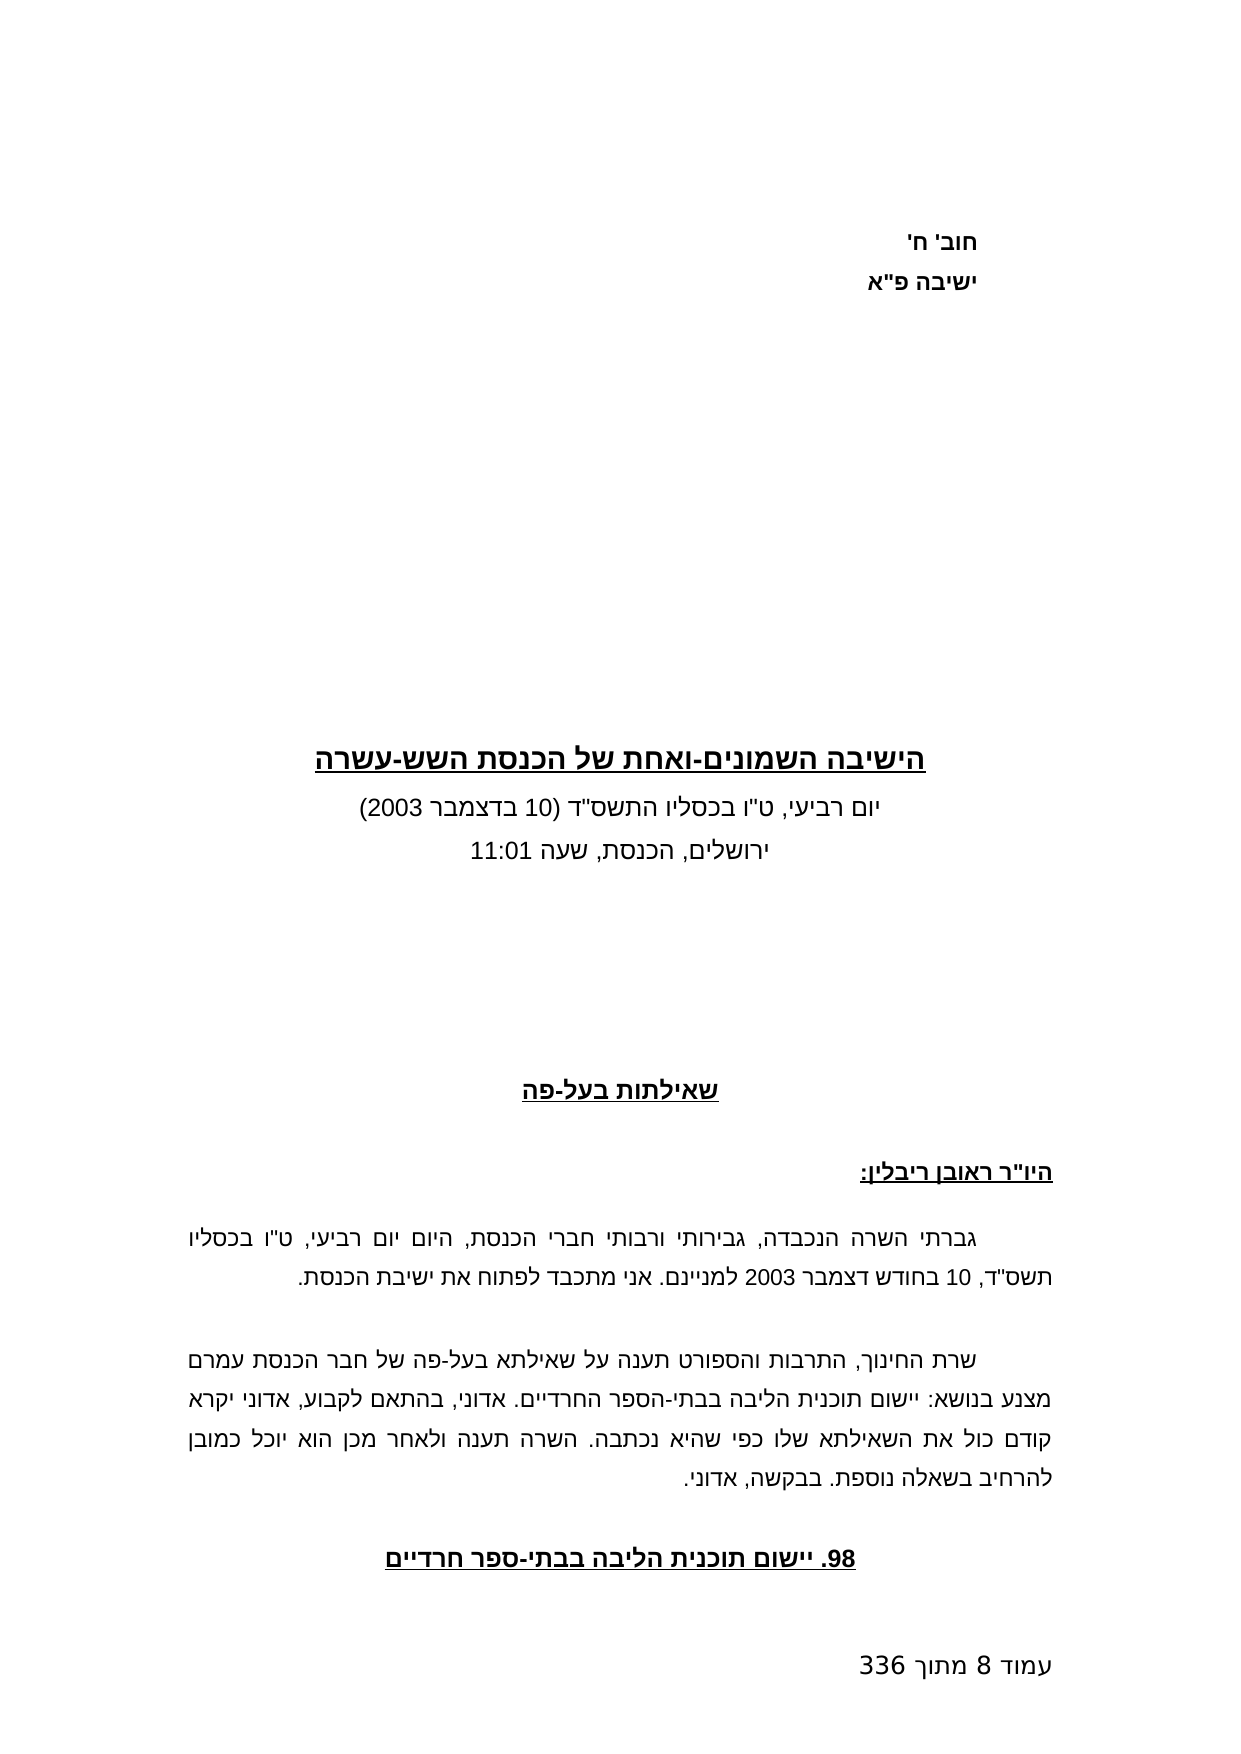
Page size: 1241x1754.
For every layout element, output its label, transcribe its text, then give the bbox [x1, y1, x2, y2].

text היו"ר ראובן ריבלין: [187, 1159, 1053, 1185]
text שרת החינוך, התרבות והספורט תענה על שאילתא בעל-פה של חבר הכנסת עמרם מצנע בנושא: יישום תוכנית הליבה בבתי-הספר החרדיים. אדוני, בהתאם לקבוע, אדוני יקרא קודם כול את השאילתא שלו כפי שהיא נכתבה. השרה תענה ולאחר מכן הוא יוכל כמובן להרחיב בשאלה נוספת. בבקשה, אדוני. [187, 1347, 1053, 1491]
text הישיבה השמונים-ואחת של הכנסת השש-עשרה [187, 742, 1053, 776]
text ישיבה פ"א [187, 268, 1053, 295]
text גברתי השרה הנכבדה, גבירותי ורבותי חברי הכנסת, היום יום רביעי, ט"ו בכסליו תשס"ד, 10 בחודש דצמבר 2003 למניינם. אני מתכבד לפתוח את ישיבת הכנסת. [187, 1224, 1053, 1290]
text 98. יישום תוכנית הליבה בבתי-ספר חרדיים [187, 1544, 1053, 1573]
text יום רביעי, ט"ו בכסליו התשס"ד (10 בדצמבר 2003) [187, 792, 1053, 821]
text ירושלים, הכנסת, שעה 11:01 [187, 836, 1053, 864]
text חוב' ח' [187, 229, 1053, 255]
text שאילתות בעל-פה [187, 1076, 1053, 1105]
